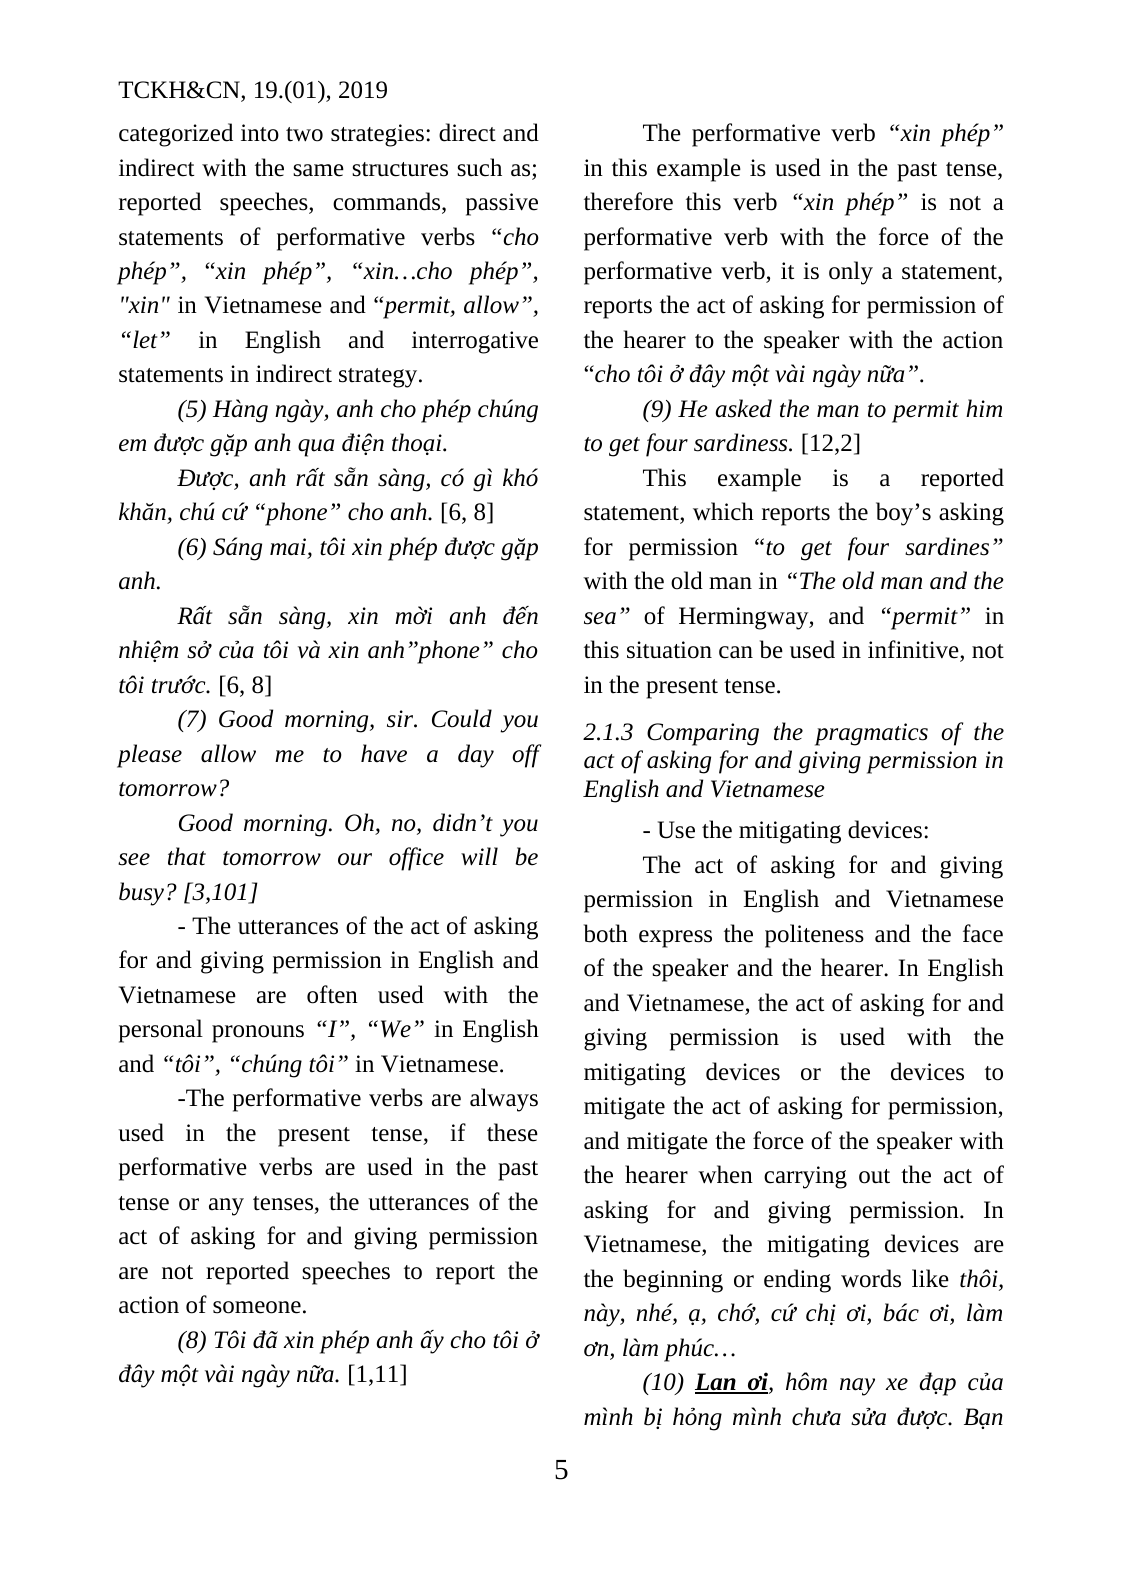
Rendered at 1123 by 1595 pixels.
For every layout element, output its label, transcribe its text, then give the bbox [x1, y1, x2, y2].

text (6) Sáng mai, tôi xin phép được gặp anh. [118, 532, 539, 595]
text Good morning. Oh, no, didn’t you see that tomorrow our office will be busy? [3,101] [118, 808, 539, 905]
text 2.1.3 Comparing the pragmatics of the act of asking for and giving permission in English and Vietnamese [583, 717, 1004, 803]
text - Use the mitigating devices: [583, 816, 1004, 844]
text (10) Lan ơi, hôm nay xe đạp của mình bị hỏng mình chưa sửa được. Bạn có thể cho mình mượn xe đạp của bạn được không? [583, 1367, 1004, 1430]
text The performative verb “xin phép” in this example is used in the past tense, therefore this verb “xin phép” is not a performative verb with the force of the performative verb, it is only a statement, reports the act of asking for permission of the hearer to the speaker with the action “cho tôi ở đây một vài ngày nữa”. [583, 118, 1004, 388]
text (8) Tôi đã xin phép anh ấy cho tôi ở đây một vài ngày nữa. [1,11] [118, 1325, 539, 1388]
text Được, anh rất sẵn sàng, có gì khó khăn, chú cứ “phone” cho anh. [6, 8] [118, 463, 539, 526]
text -The performative verbs are always used in the present tense, if these performative verbs are used in the past tense or any tenses, the utterances of the act of asking for and giving permission are not reported speeches to report the action of someone. [118, 1083, 539, 1319]
text This example is a reported statement, which reports the boy’s asking for permission “to get four sardines” with the old man in “The old man and the sea” of Hermingway, and “permit” in this situation can be used in infinitive, not in the present tense. [583, 463, 1004, 698]
text The act of asking for and giving permission in English and Vietnamese both express the politeness and the face of the speaker and the hearer. In English and Vietnamese, the act of asking for and giving permission is used with the mitigating devices or the devices to mitigate the act of asking for permission, and mitigate the force of the speaker with the hearer when carrying out the act of asking for and giving permission. In Vietnamese, the mitigating devices are the beginning or ending words like thôi, này, nhé, ạ, chớ, cứ chị ơi, bác ơi, làm ơn, làm phúc… [583, 850, 1004, 1361]
text (5) Hàng ngày, anh cho phép chúng em được gặp anh qua điện thoại. [118, 394, 539, 457]
text (9) He asked the man to permit him to get four sardiness. [12,2] [583, 394, 1004, 457]
text Rất sẵn sàng, xin mời anh đến nhiệm sở của tôi và xin anh”phone” cho tôi trước. [6, 8] [118, 601, 539, 698]
text - The utterances of the act of asking for and giving permission in English and Vietnamese are often used with the personal pronouns “I”, “We” in English and “tôi”, “chúng tôi” in Vietnamese. [118, 911, 539, 1078]
text (7) Good morning, sir. Could you please allow me to have a day off tomorrow? [118, 704, 539, 802]
